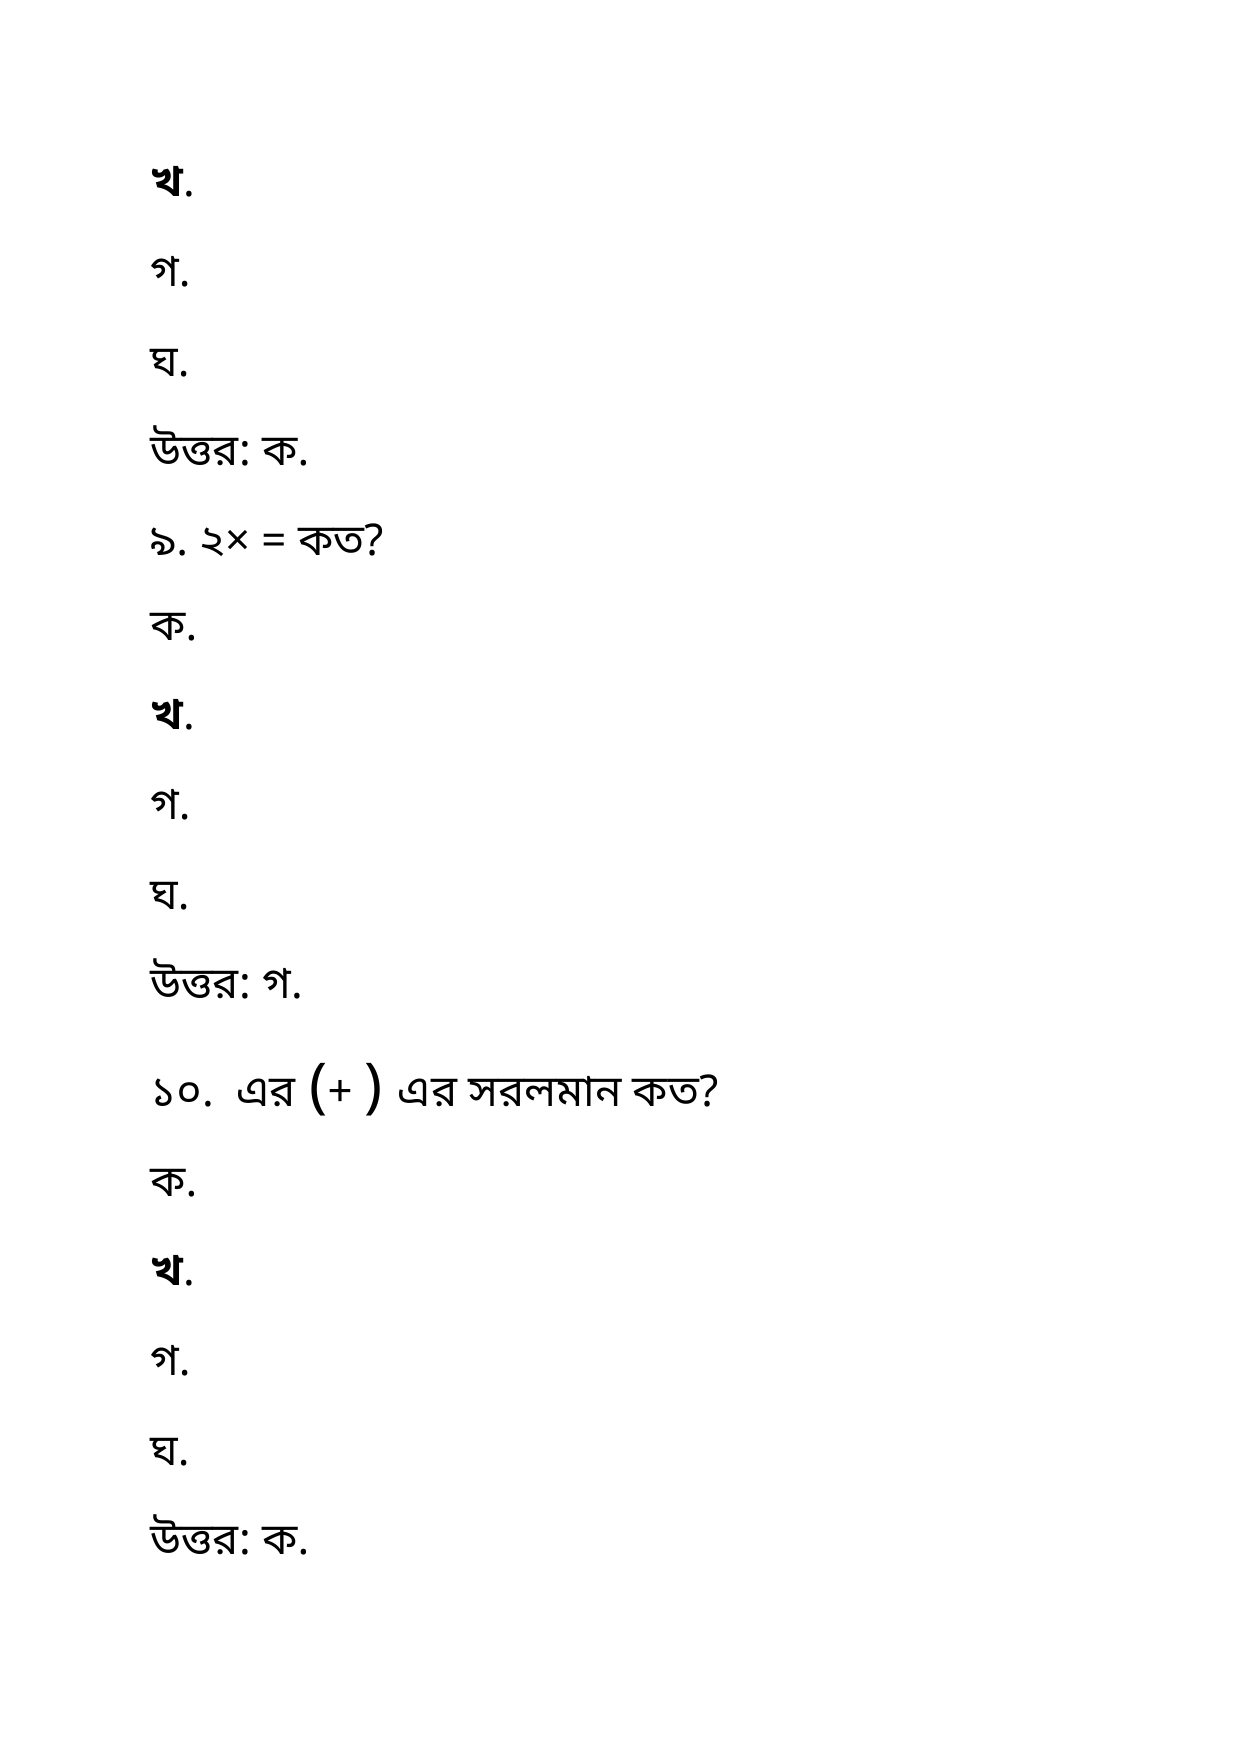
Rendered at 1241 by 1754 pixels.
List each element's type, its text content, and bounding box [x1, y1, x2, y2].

text উত্তর: গ. [150, 952, 1090, 1017]
text ঘ. [150, 329, 1090, 394]
text ঘ. [150, 1418, 1090, 1483]
text ৯. ২× = কত? [150, 509, 1090, 568]
text উত্তর: ক. [150, 419, 1090, 484]
text ১০. এর (+ ) এর সরলমান কত? [150, 1042, 1090, 1124]
text গ. [150, 1329, 1090, 1393]
text খ. [150, 1239, 1090, 1304]
text উত্তর: ক. [150, 1508, 1090, 1573]
text খ. [150, 683, 1090, 748]
text ক. [150, 593, 1090, 658]
text ঘ. [150, 862, 1090, 927]
text খ. [150, 150, 1090, 215]
text গ. [150, 240, 1090, 304]
text গ. [150, 773, 1090, 837]
text ক. [150, 1149, 1090, 1214]
